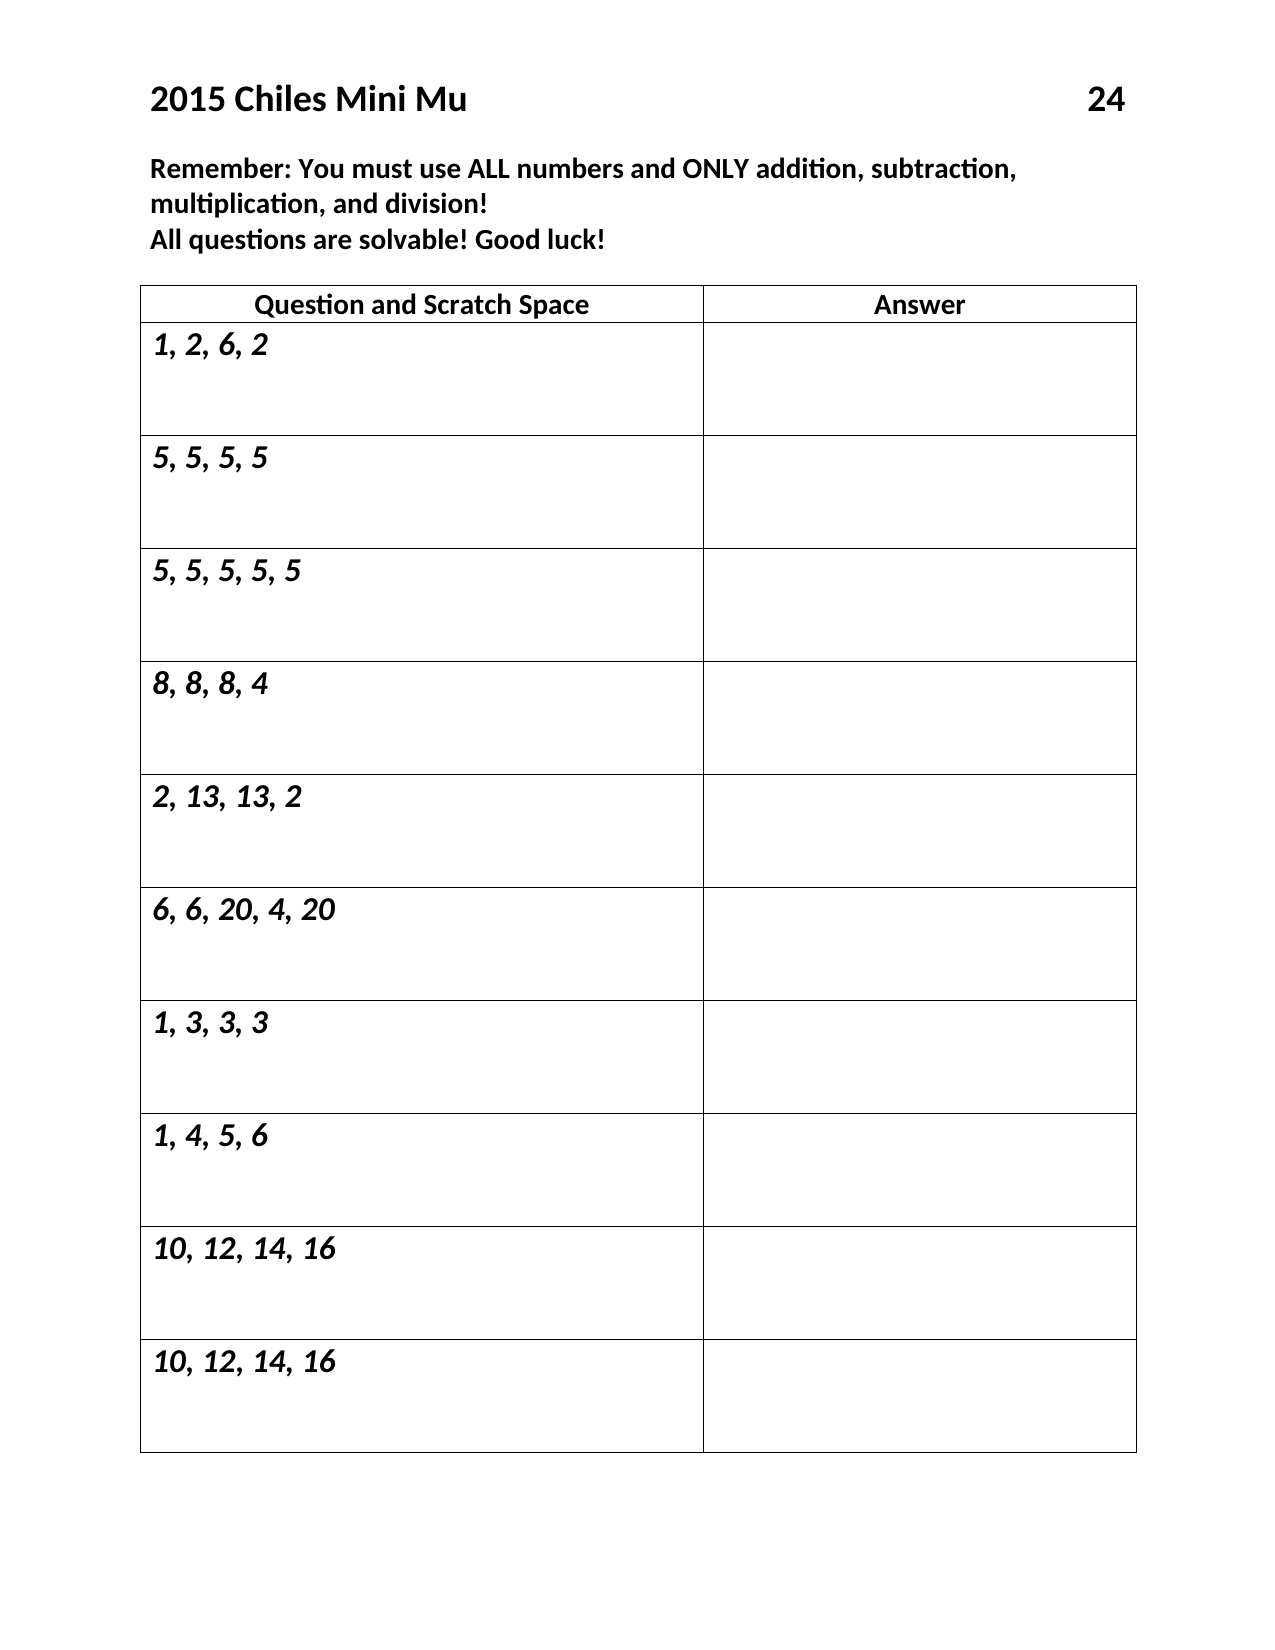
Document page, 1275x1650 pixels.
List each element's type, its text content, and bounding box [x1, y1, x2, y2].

table_cell [704, 1114, 1136, 1226]
table_cell 5, 5, 5, 5 [141, 436, 703, 548]
table_cell 1, 4, 5, 6 [141, 1114, 703, 1226]
table_cell 1, 3, 3, 3 [141, 1001, 703, 1113]
table_cell [704, 436, 1136, 548]
table_cell [704, 662, 1136, 774]
table_cell [704, 888, 1136, 1000]
table_cell [704, 323, 1136, 434]
table_cell 6, 6, 20, 4, 20 [141, 888, 703, 1000]
table_cell [704, 1001, 1136, 1113]
table_cell [704, 1340, 1136, 1452]
table_cell [704, 549, 1136, 661]
table_cell 5, 5, 5, 5, 5 [141, 549, 703, 661]
table_header Question and Scratch Space [141, 286, 703, 322]
table_cell [704, 1227, 1136, 1339]
table_cell [704, 775, 1136, 887]
table_cell 10, 12, 14, 16 [141, 1340, 703, 1452]
table_cell 2, 13, 13, 2 [141, 775, 703, 887]
table_cell 1, 2, 6, 2 [141, 323, 703, 434]
text All questions are solvable! Good luck! [150, 221, 1125, 257]
text Remember: You must use ALL numbers and ONLY addition, subtraction, multiplication, and division! [150, 150, 1125, 221]
table_header Answer [704, 286, 1136, 322]
table_cell 8, 8, 8, 4 [141, 662, 703, 774]
table_cell 10, 12, 14, 16 [141, 1227, 703, 1339]
